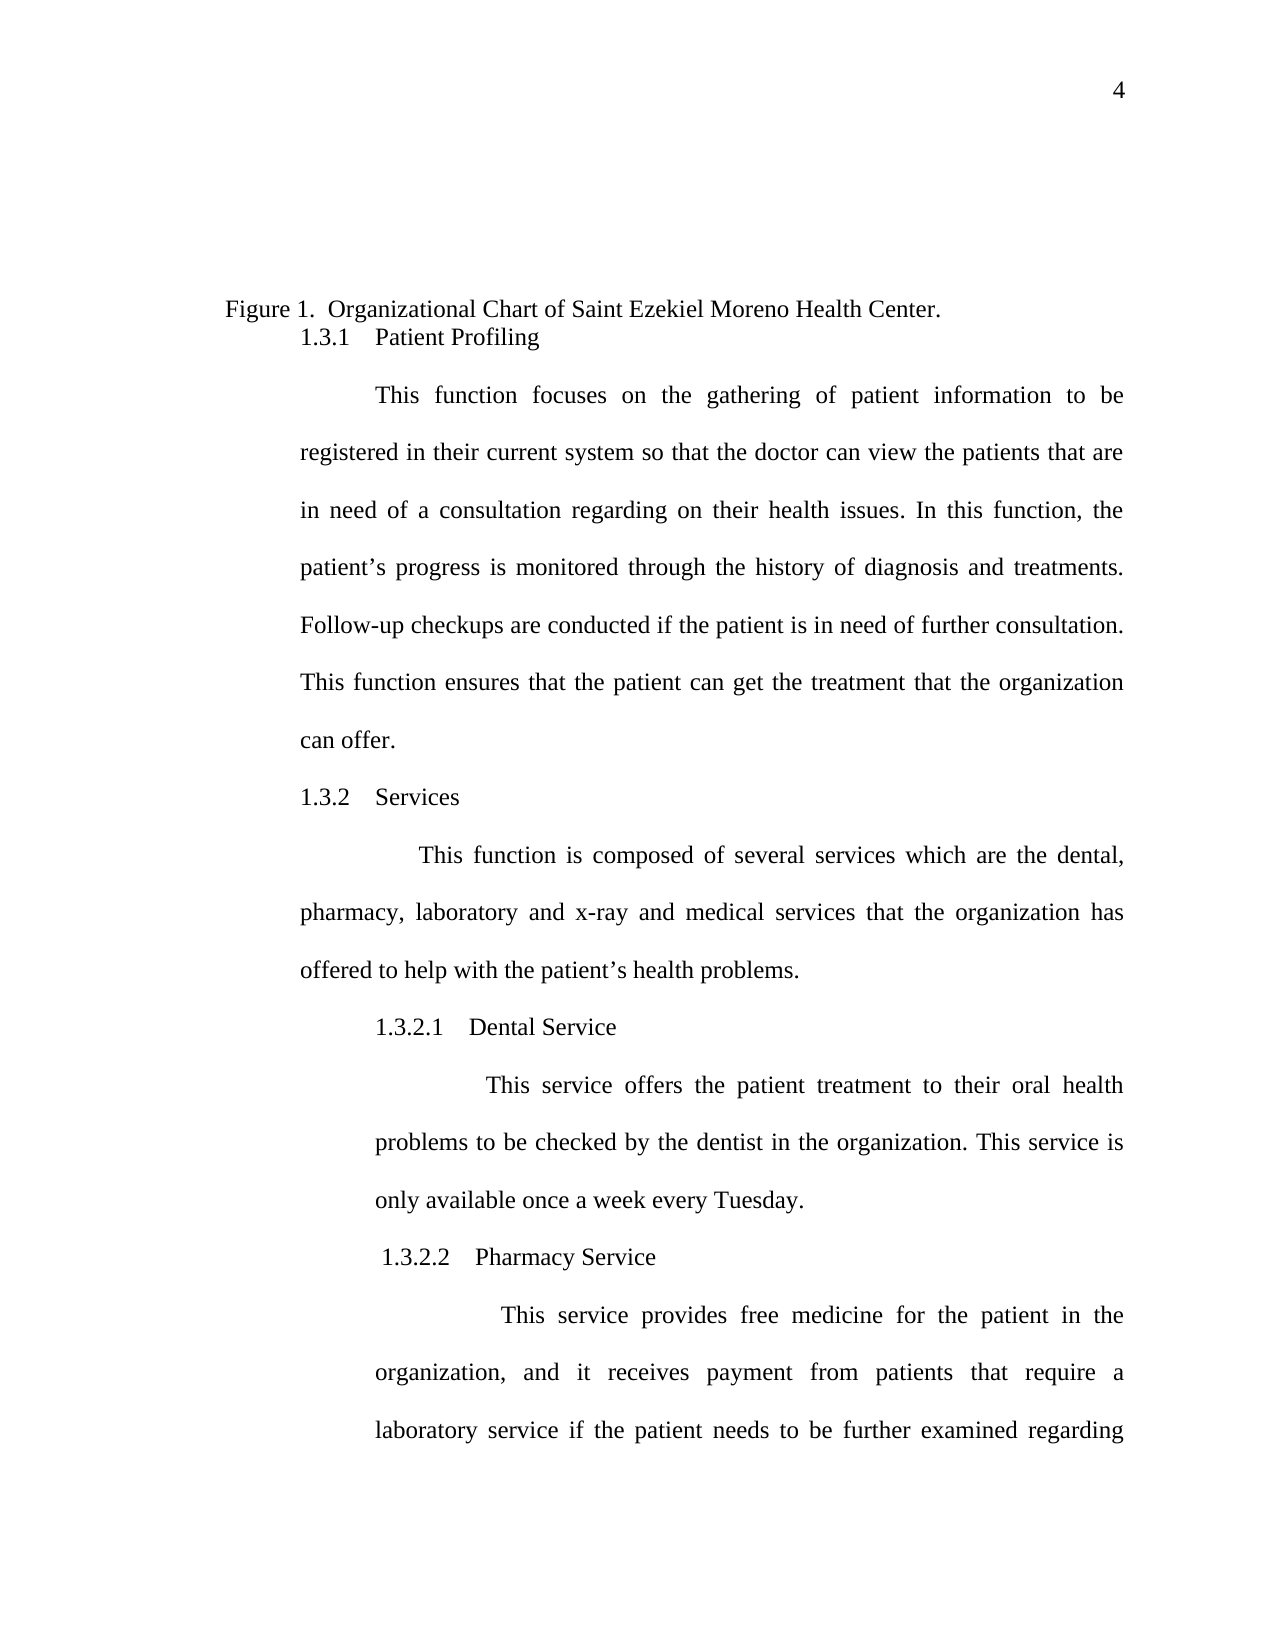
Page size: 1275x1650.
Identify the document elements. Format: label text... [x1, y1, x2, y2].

text 1.3.1 Patient Profiling [225, 322, 1125, 351]
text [375, 1300, 1125, 1444]
text This function focuses on the gathering of patient information to be registered in their current system so that the doctor can view the patients that are in need of a consultation regarding on their health issues. In this function, the patient’s progress is monitored through the history of diagnosis and treatments. Follow-up checkups are conducted if the patient is in need of further consultation. This function ensures that the patient can get the treatment that the organization can offer. [300, 380, 1125, 754]
text 1.3.2 Services [225, 782, 1125, 811]
text This service offers the patient treatment to their oral health problems to be checked by the dentist in the organization. This service is only available once a week every Tuesday. [375, 1070, 1125, 1214]
text This function is composed of several services which are the dental, pharmacy, laboratory and x-ray and medical services that the organization has offered to help with the patient’s health problems. [300, 840, 1125, 984]
text 1.3.2.2 Pharmacy Service [225, 1242, 1125, 1271]
text 1.3.2.1 Dental Service [225, 1012, 1125, 1041]
text Figure 1. Organizational Chart of Saint Ezekiel Moreno Health Center. [225, 294, 1125, 322]
